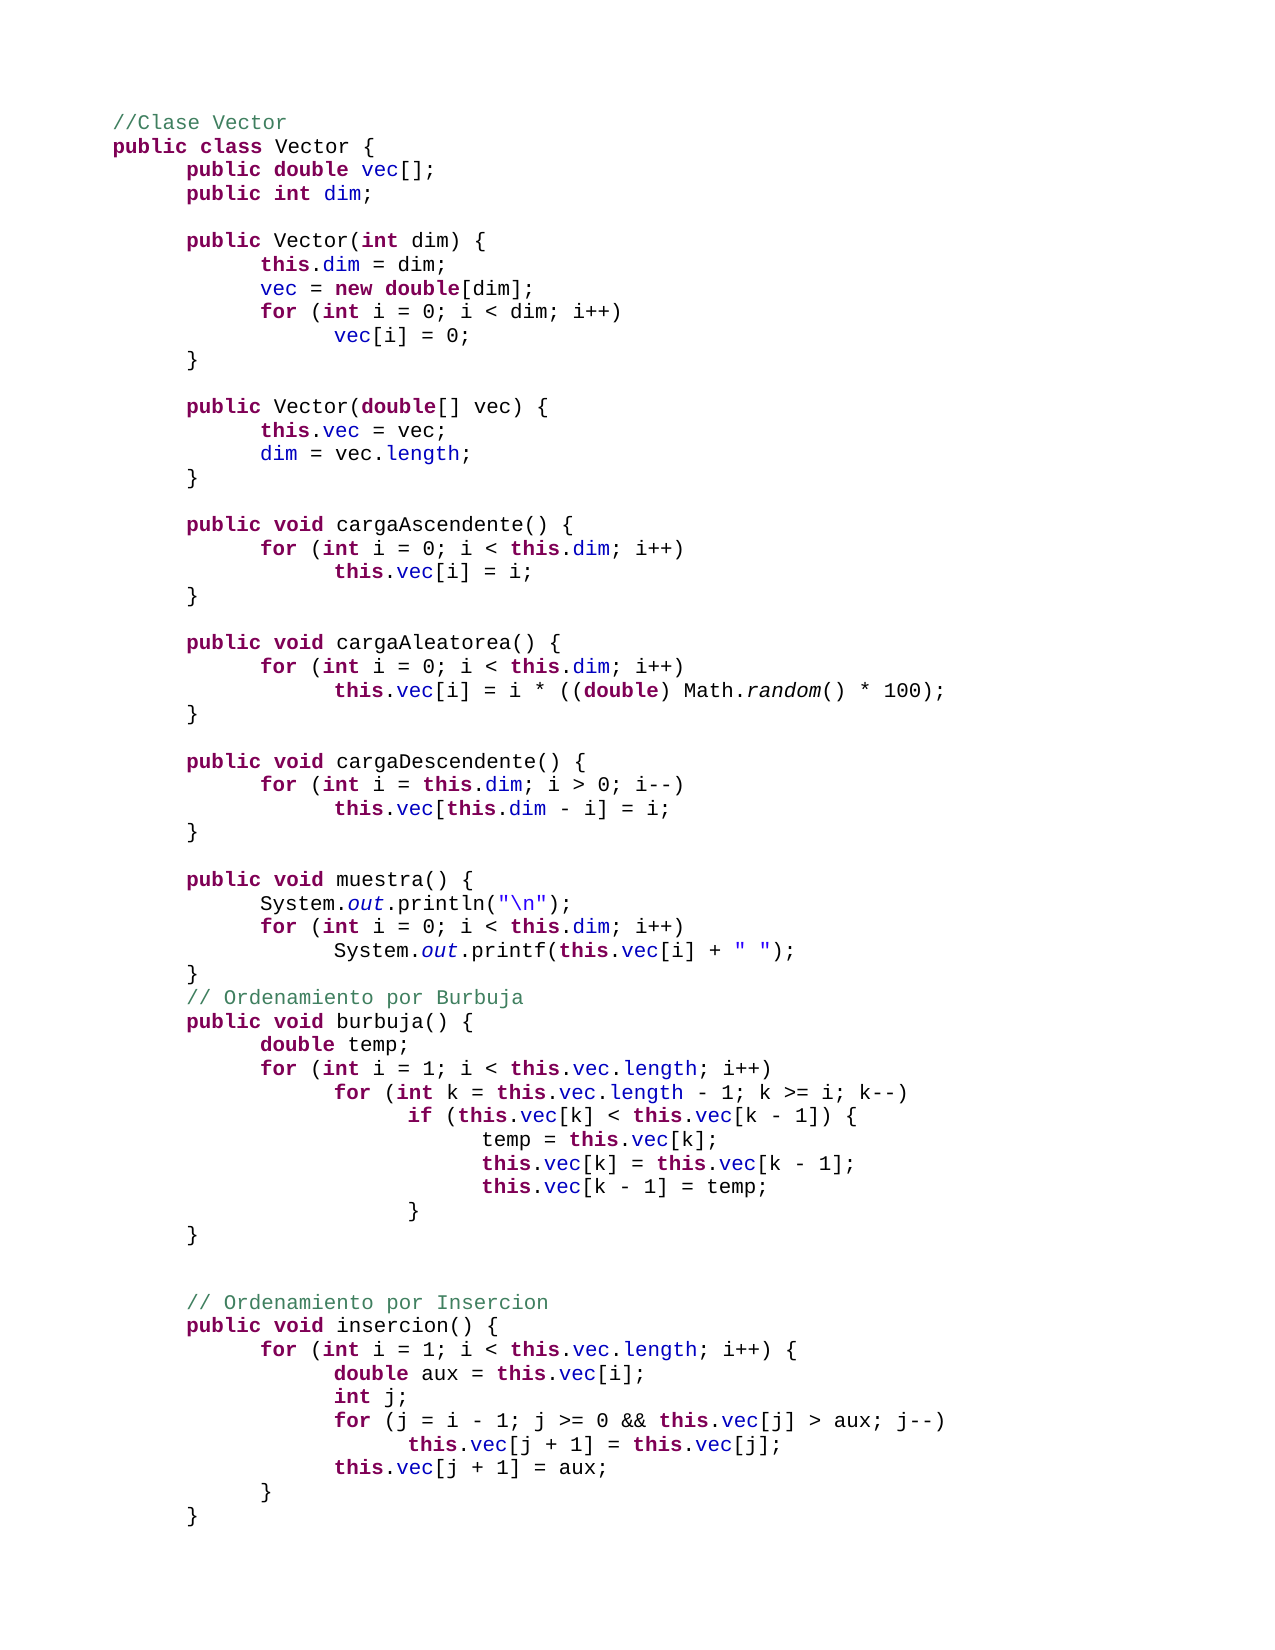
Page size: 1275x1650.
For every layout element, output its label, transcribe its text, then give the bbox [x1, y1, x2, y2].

text this.vec[j + 1] = this.vec[j]; [112, 1434, 1163, 1457]
text this.vec[i] = i; [112, 561, 1163, 585]
text } [112, 1505, 1163, 1528]
text double temp; [112, 1034, 1163, 1058]
text } [112, 703, 1163, 727]
text public class Vector { [112, 136, 1163, 159]
text //Clase Vector [112, 112, 1163, 136]
text public double vec[]; [112, 159, 1163, 183]
text public int dim; [112, 183, 1163, 207]
text public void cargaAleatorea() { [112, 632, 1163, 656]
text public void burbuja() { [112, 1011, 1163, 1034]
text this.vec[j + 1] = aux; [112, 1457, 1163, 1481]
text } [112, 1200, 1163, 1223]
text } [112, 963, 1163, 987]
text for (int i = 1; i < this.vec.length; i++) [112, 1058, 1163, 1082]
text this.vec = vec; [112, 419, 1163, 443]
text // Ordenamiento por Insercion [112, 1292, 1163, 1316]
text public Vector(double[] vec) { [112, 396, 1163, 419]
text for (int i = 0; i < dim; i++) [112, 301, 1163, 325]
text } [112, 349, 1163, 372]
text } [112, 585, 1163, 609]
text this.vec[k - 1] = temp; [112, 1176, 1163, 1200]
text this.vec[k] = this.vec[k - 1]; [112, 1153, 1163, 1176]
text for (int k = this.vec.length - 1; k >= i; k--) [112, 1082, 1163, 1105]
text System.out.printf(this.vec[i] + " "); [112, 940, 1163, 963]
text vec = new double[dim]; [112, 278, 1163, 301]
text System.out.println("\n"); [112, 892, 1163, 916]
text public void insercion() { [112, 1316, 1163, 1339]
text } [112, 467, 1163, 491]
text public Vector(int dim) { [112, 230, 1163, 254]
text this.dim = dim; [112, 254, 1163, 278]
text vec[i] = 0; [112, 325, 1163, 349]
text for (int i = 0; i < this.dim; i++) [112, 538, 1163, 561]
text for (int i = 0; i < this.dim; i++) [112, 656, 1163, 680]
text this.vec[i] = i * ((double) Math.random() * 100); [112, 680, 1163, 703]
text temp = this.vec[k]; [112, 1129, 1163, 1153]
text for (j = i - 1; j >= 0 && this.vec[j] > aux; j--) [112, 1410, 1163, 1434]
text public void muestra() { [112, 869, 1163, 892]
text public void cargaAscendente() { [112, 514, 1163, 538]
text public void cargaDescendente() { [112, 751, 1163, 774]
text for (int i = 0; i < this.dim; i++) [112, 916, 1163, 940]
text for (int i = this.dim; i > 0; i--) [112, 774, 1163, 798]
text } [112, 1223, 1163, 1247]
text } [112, 1481, 1163, 1505]
text // Ordenamiento por Burbuja [112, 987, 1163, 1011]
text } [112, 822, 1163, 845]
text this.vec[this.dim - i] = i; [112, 798, 1163, 822]
text double aux = this.vec[i]; [112, 1363, 1163, 1386]
text dim = vec.length; [112, 443, 1163, 467]
text for (int i = 1; i < this.vec.length; i++) { [112, 1339, 1163, 1363]
text if (this.vec[k] < this.vec[k - 1]) { [112, 1105, 1163, 1129]
text int j; [112, 1386, 1163, 1410]
